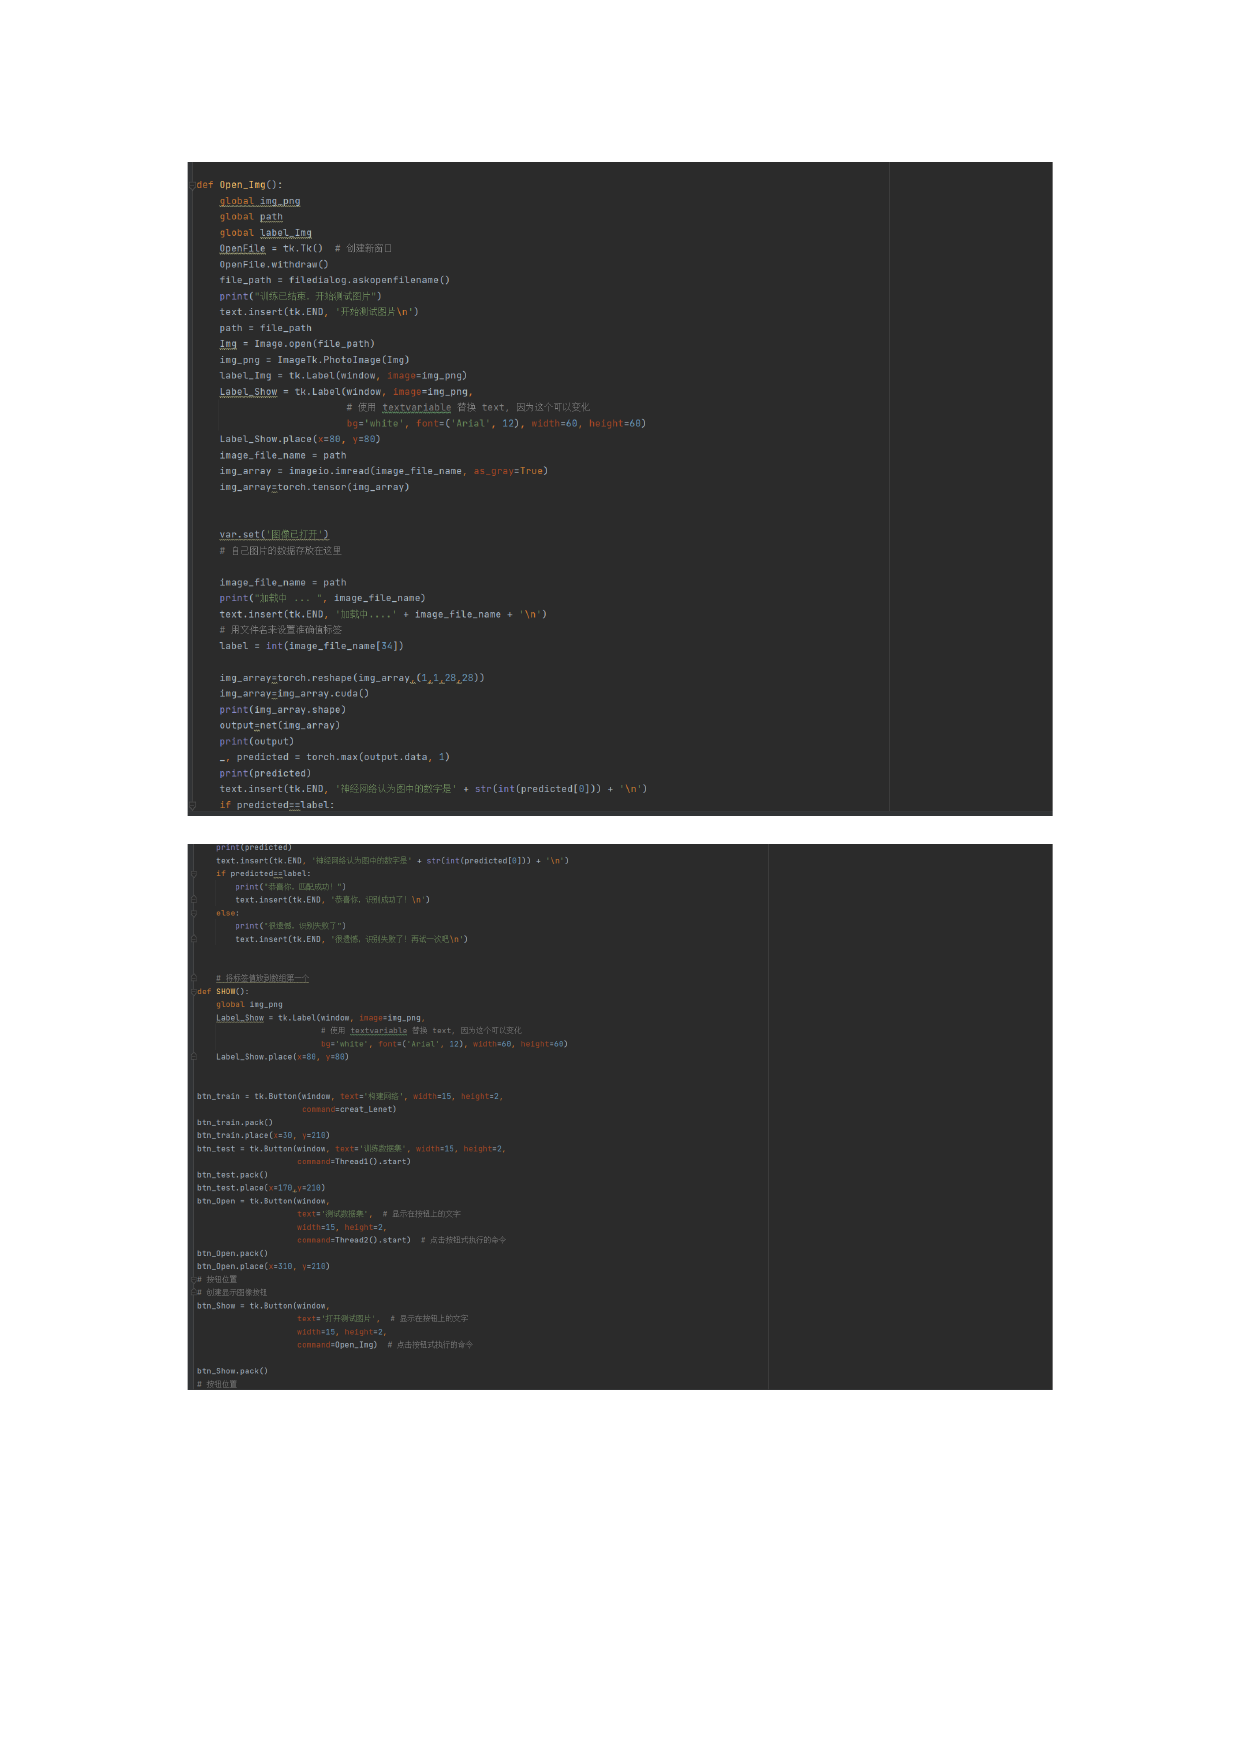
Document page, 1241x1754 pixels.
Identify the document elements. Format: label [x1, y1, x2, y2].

picture [187, 162, 1053, 816]
picture [187, 844, 1053, 1390]
